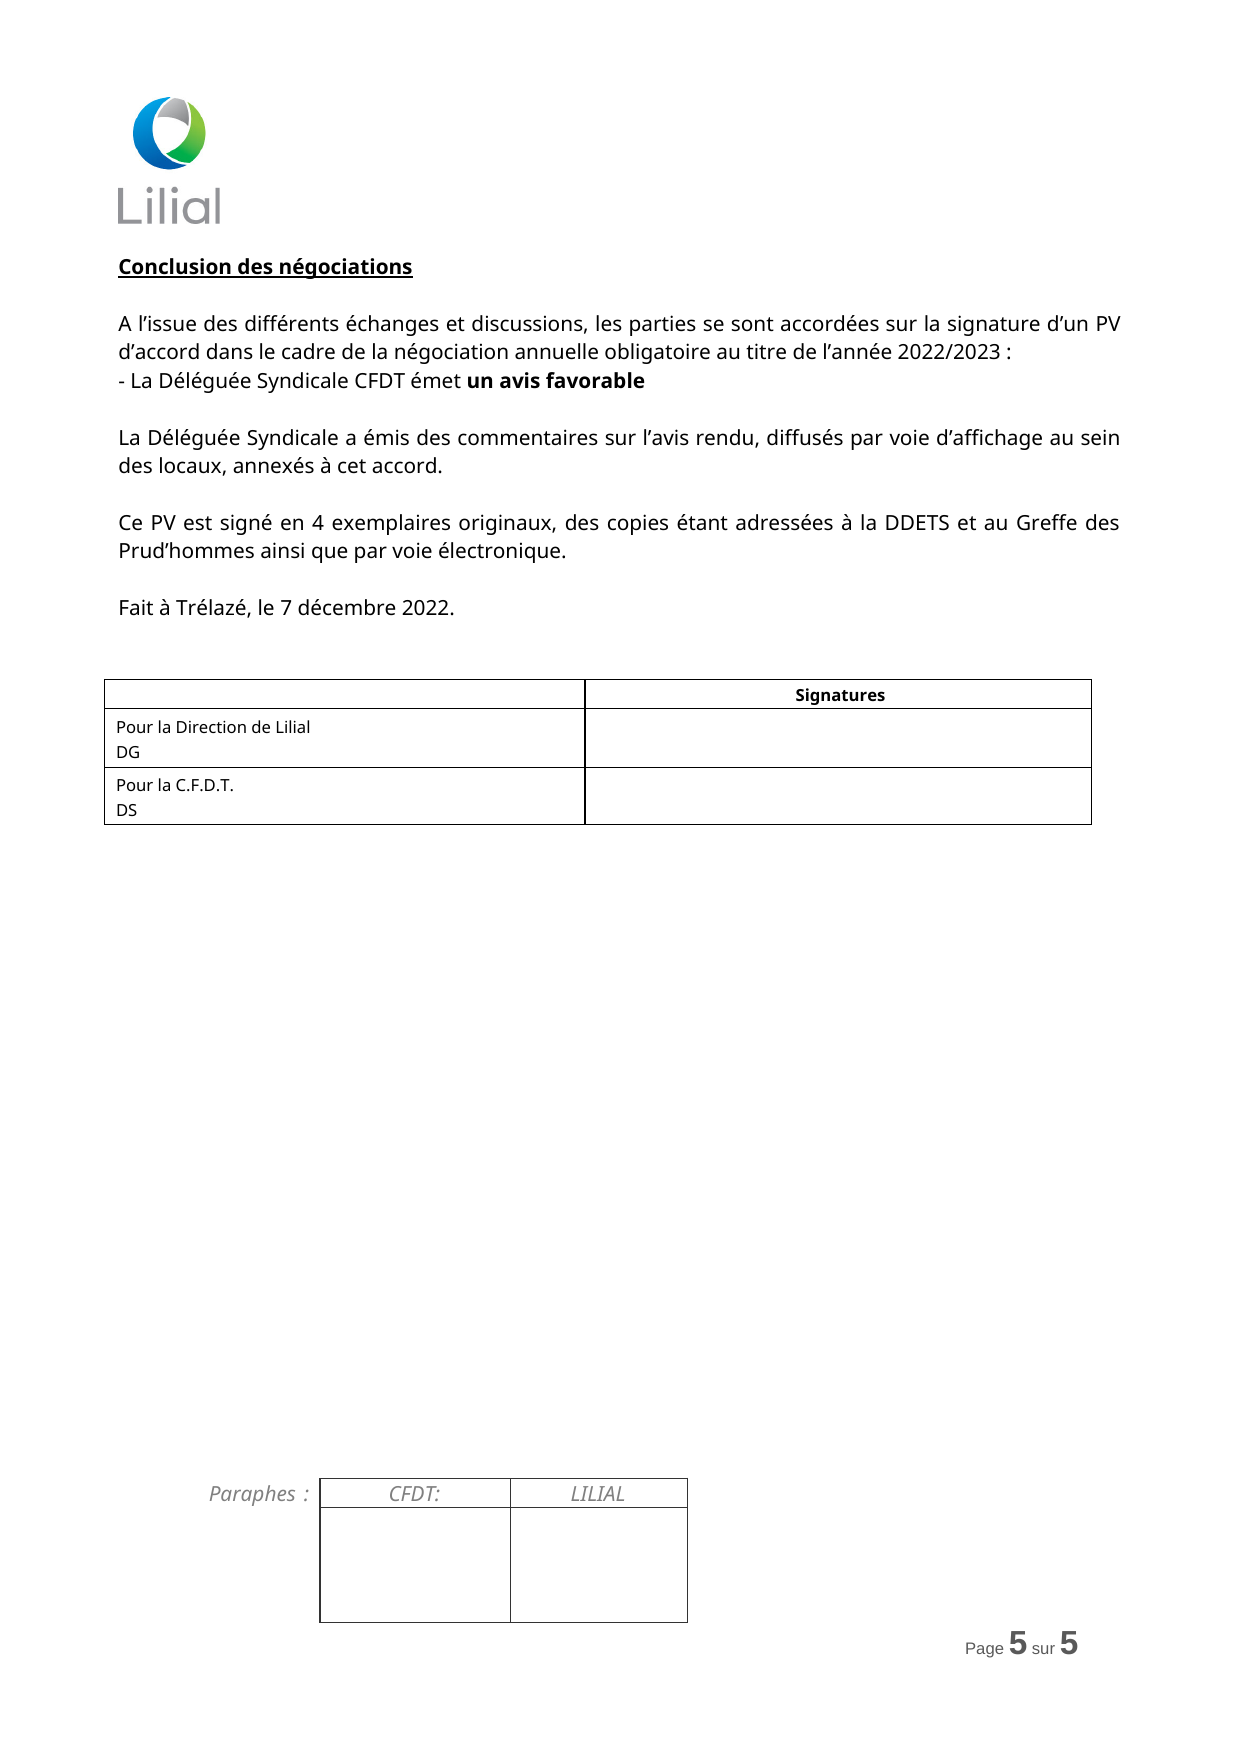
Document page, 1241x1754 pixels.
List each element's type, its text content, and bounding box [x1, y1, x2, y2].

table_header Signatures [586, 680, 1091, 708]
text A l’issue des différents échanges et discussions, les parties se sont accordées sur la signature d’un PV d’accord dans le cadre de la négociation annuelle obligatoire au titre de l’année 2022/2023 : [118, 309, 1122, 366]
text Conclusion des négociations [118, 252, 1176, 281]
table_cell [586, 768, 1091, 824]
table_cell Pour la C.F.D.T. DS [105, 768, 584, 824]
picture [118, 97, 220, 224]
text Ce PV est signé en 4 exemplaires originaux, des copies étant adressées à la DDETS et au Greffe des Prud’hommes ainsi que par voie électronique. [118, 508, 1122, 565]
table_cell Pour la Direction de Lilial DG [105, 709, 584, 767]
text - La Déléguée Syndicale CFDT émet un avis favorable [118, 366, 1122, 394]
table_cell [586, 709, 1091, 767]
table_header [105, 680, 584, 708]
text Fait à Trélazé, le 7 décembre 2022. [118, 593, 1122, 622]
text La Déléguée Syndicale a émis des commentaires sur l’avis rendu, diffusés par voie d’affichage au sein des locaux, annexés à cet accord. [118, 423, 1122, 479]
